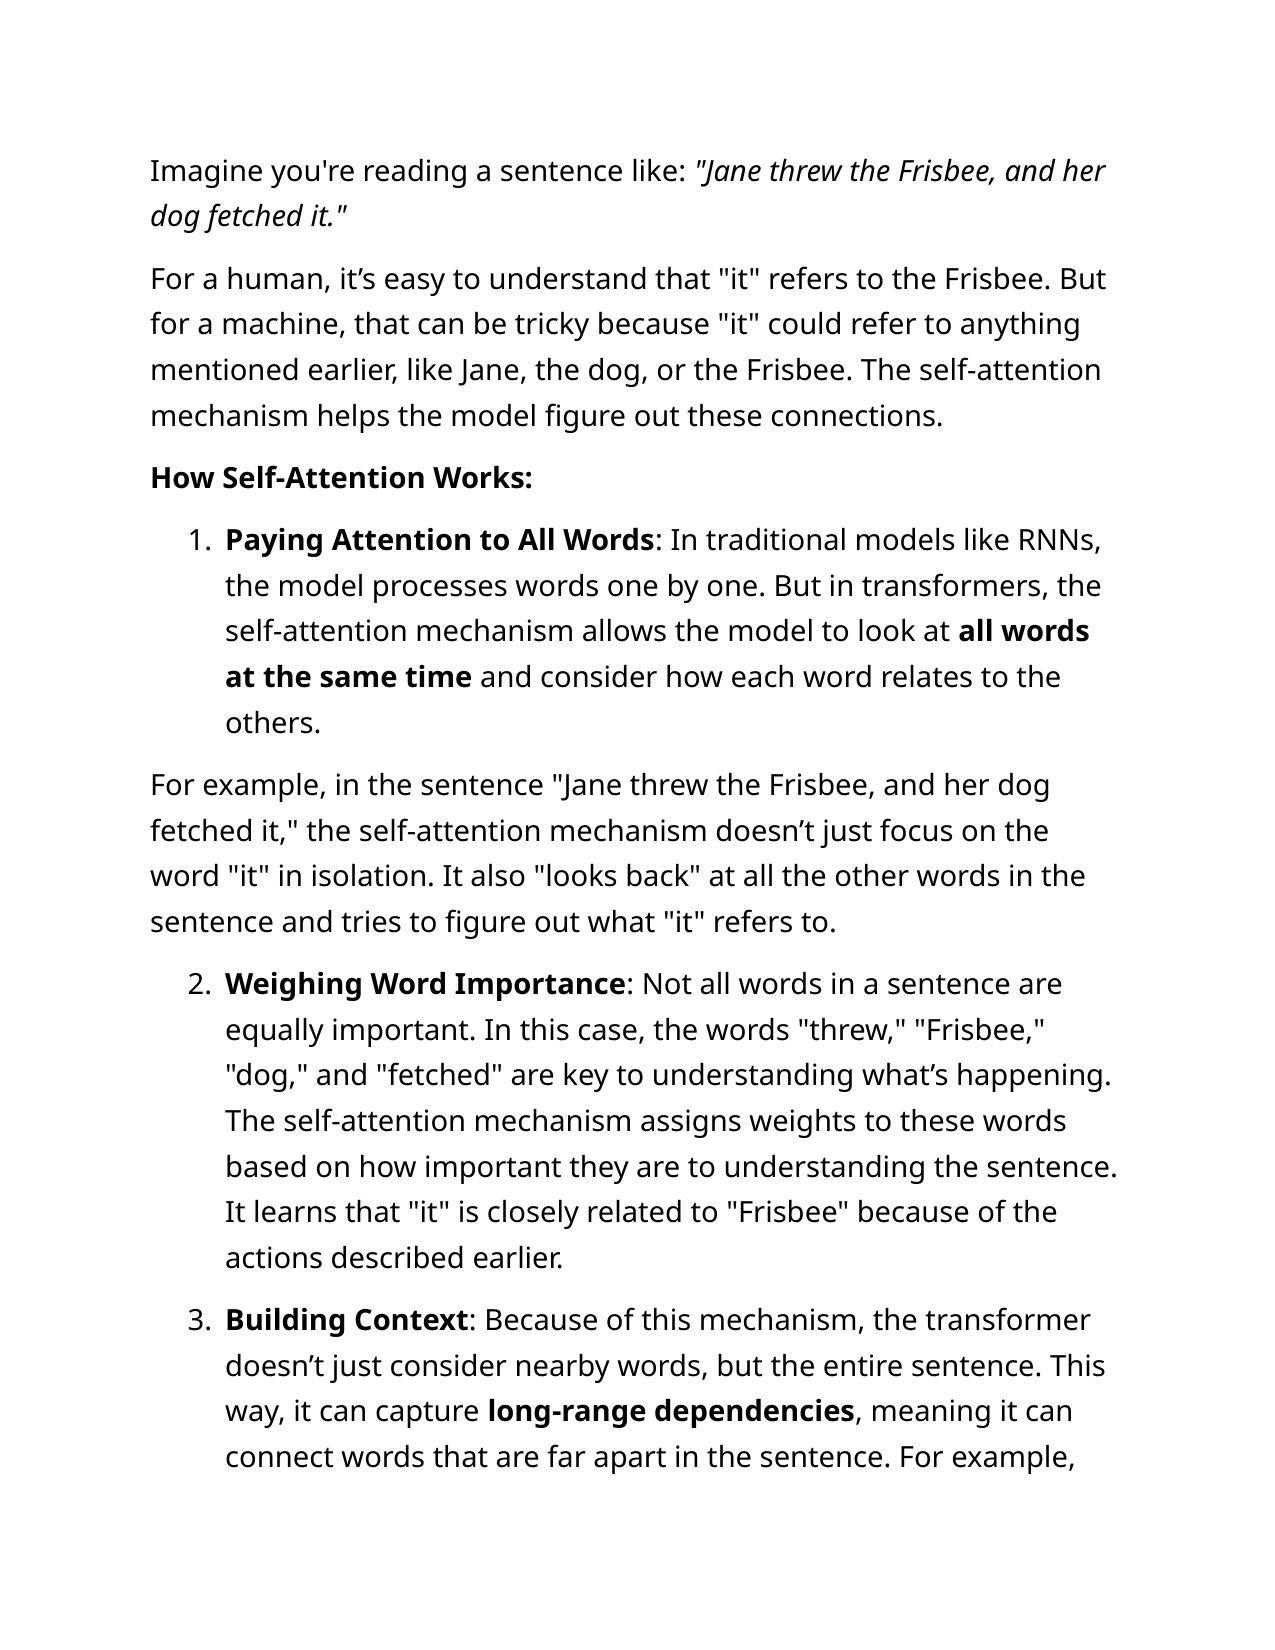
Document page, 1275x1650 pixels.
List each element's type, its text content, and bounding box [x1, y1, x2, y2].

list Weighing Word Importance: Not all words in a sentence are equally important. In this case, the words "threw," "Frisbee," "dog," and "fetched" are key to understanding what’s happening. The self-attention mechanism assigns weights to these words based on how important they are to understanding the sentence. It learns that "it" is closely related to "Frisbee" because of the actions described earlier. [187, 963, 1125, 1277]
text For a human, it’s easy to understand that "it" refers to the Frisbee. But for a machine, that can be tricky because "it" could refer to anything mentioned earlier, like Jane, the dog, or the Frisbee. The self-attention mechanism helps the model figure out these connections. [150, 258, 1125, 434]
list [187, 1299, 1125, 1476]
list Paying Attention to All Words: In traditional models like RNNs, the model processes words one by one. But in transformers, the self-attention mechanism allows the model to look at all words at the same time and consider how each word relates to the others. [187, 519, 1125, 742]
text How Self-Attention Works: [150, 457, 1125, 497]
text For example, in the sentence "Jane threw the Frisbee, and her dog fetched it," the self-attention mechanism doesn’t just focus on the word "it" in isolation. It also "looks back" at all the other words in the sentence and tries to figure out what "it" refers to. [150, 764, 1125, 941]
text Imagine you're reading a sentence like: "Jane threw the Frisbee, and her dog fetched it." [150, 150, 1125, 235]
